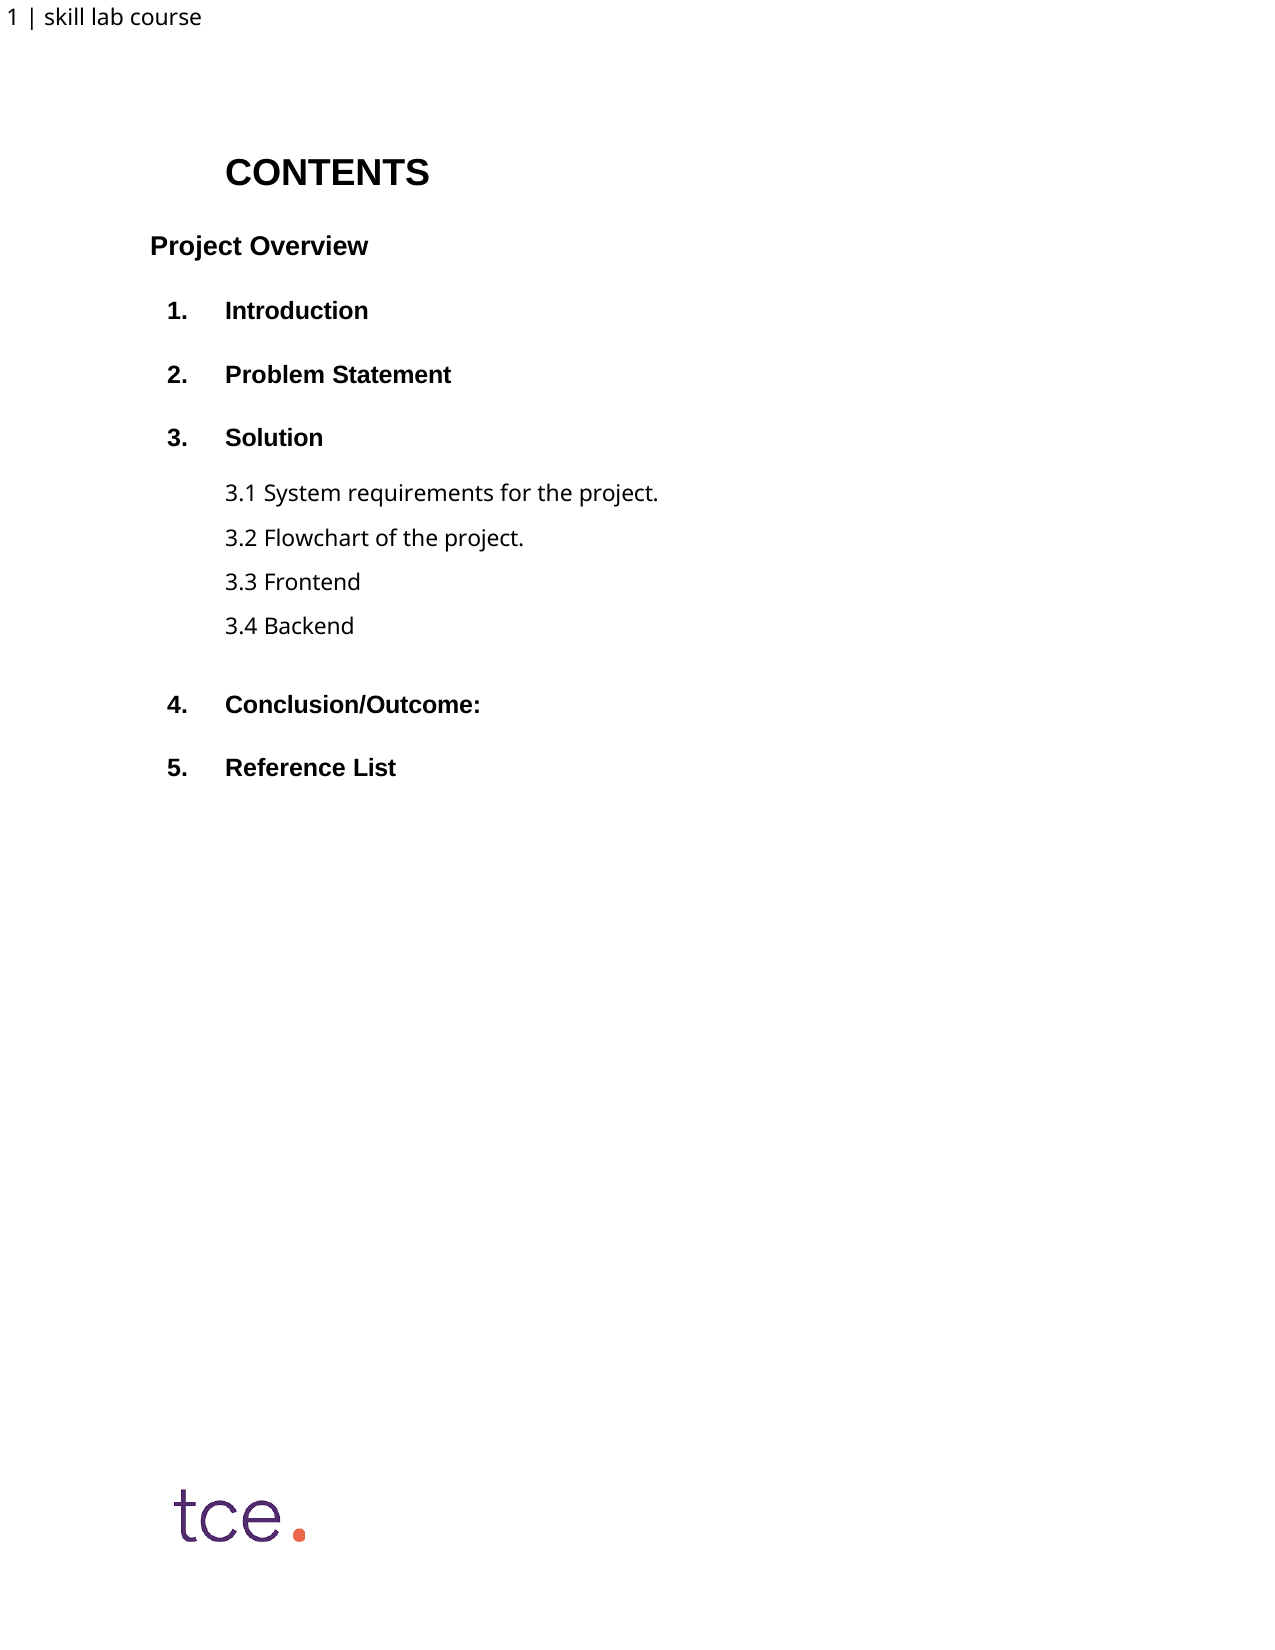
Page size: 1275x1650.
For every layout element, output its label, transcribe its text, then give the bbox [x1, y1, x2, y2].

list Reference List [167, 753, 1162, 782]
list Introduction [167, 296, 1162, 325]
list Problem Statement [167, 360, 1162, 388]
list Backend [225, 610, 1162, 641]
list Flowchart of the project. [225, 521, 1162, 553]
subtitle CONTENTS [225, 150, 1162, 193]
list Frontend [225, 566, 1162, 597]
list Solution [167, 423, 1162, 452]
text Project Overview [150, 230, 1162, 261]
list System requirements for the project. [225, 477, 1162, 508]
picture [173, 1489, 305, 1542]
list Conclusion/Outcome: [167, 690, 1162, 718]
